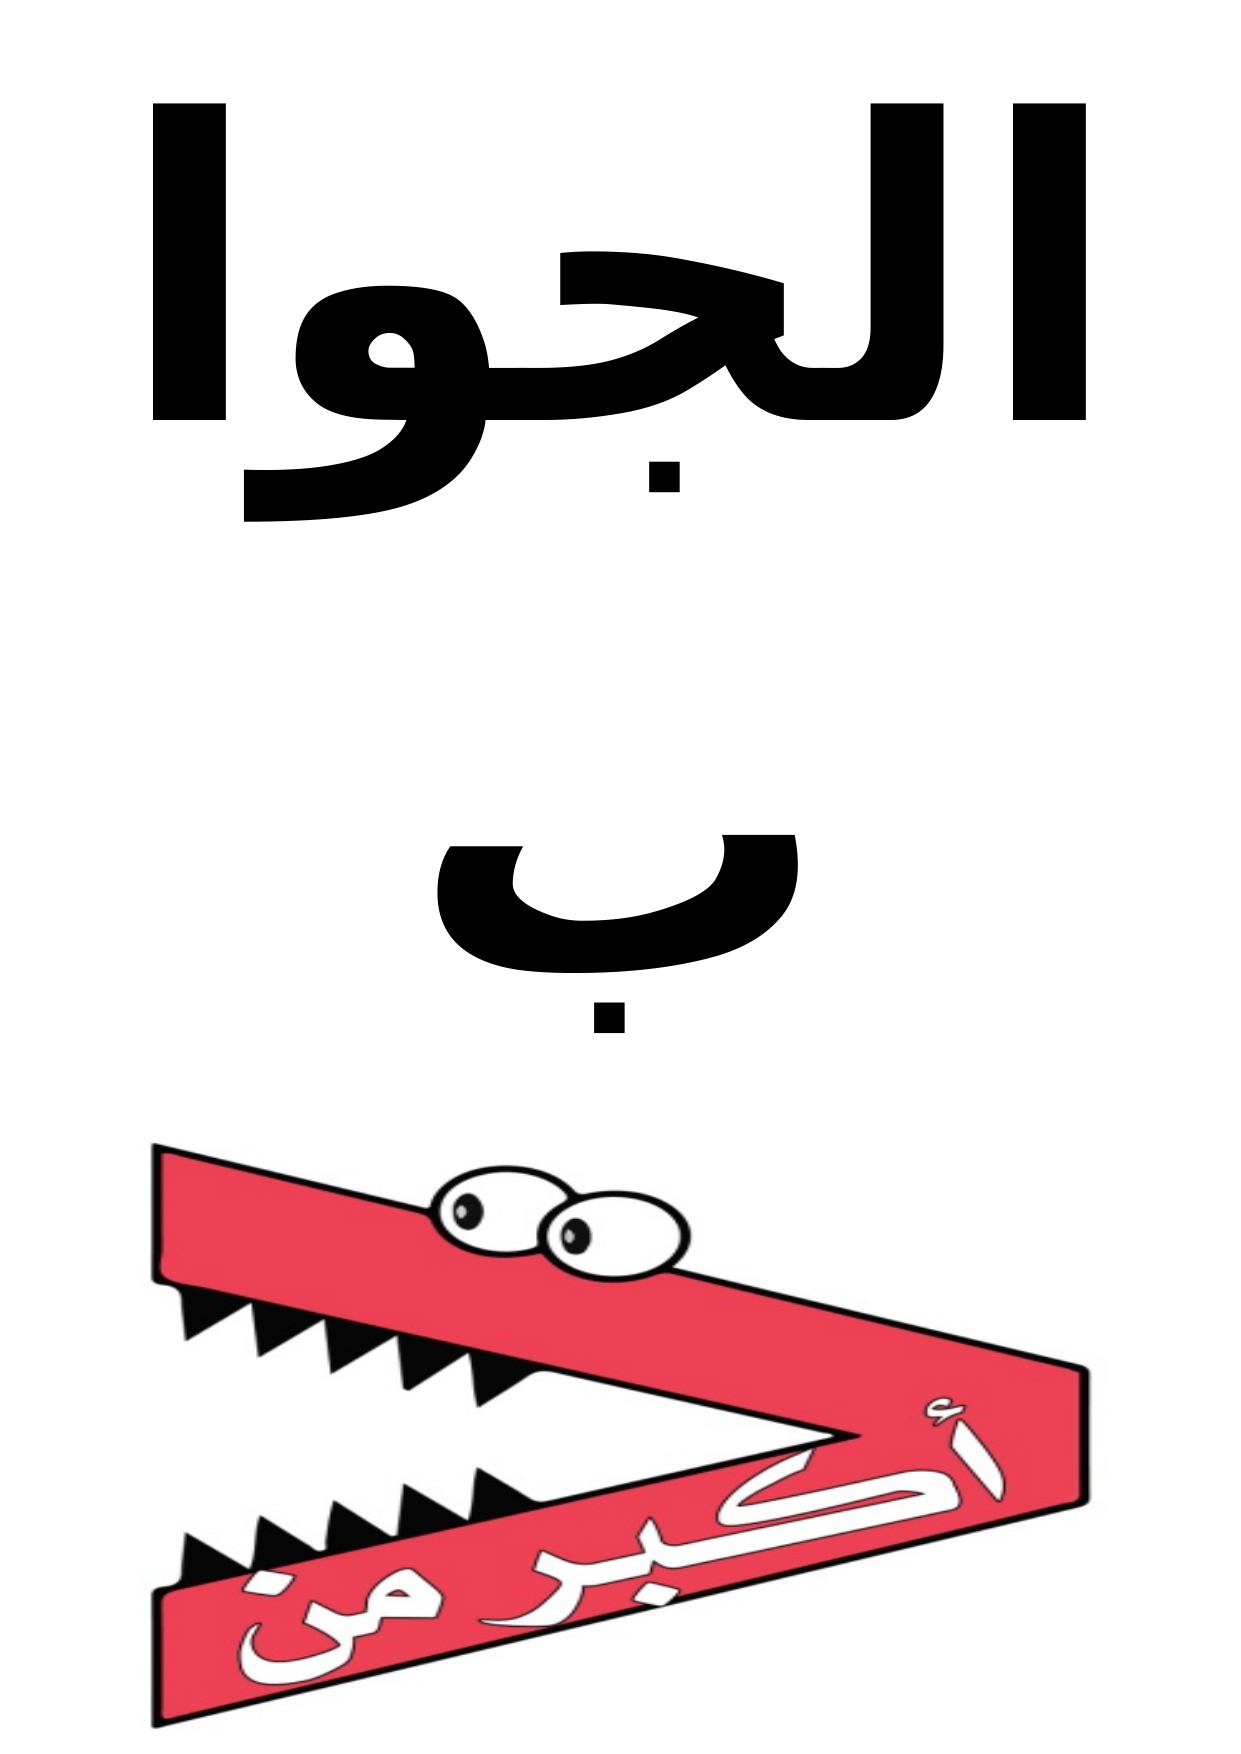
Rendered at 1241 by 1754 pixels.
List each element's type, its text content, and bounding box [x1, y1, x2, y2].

text الجواب [29, 29, 1211, 1060]
picture [122, 1142, 1117, 1732]
